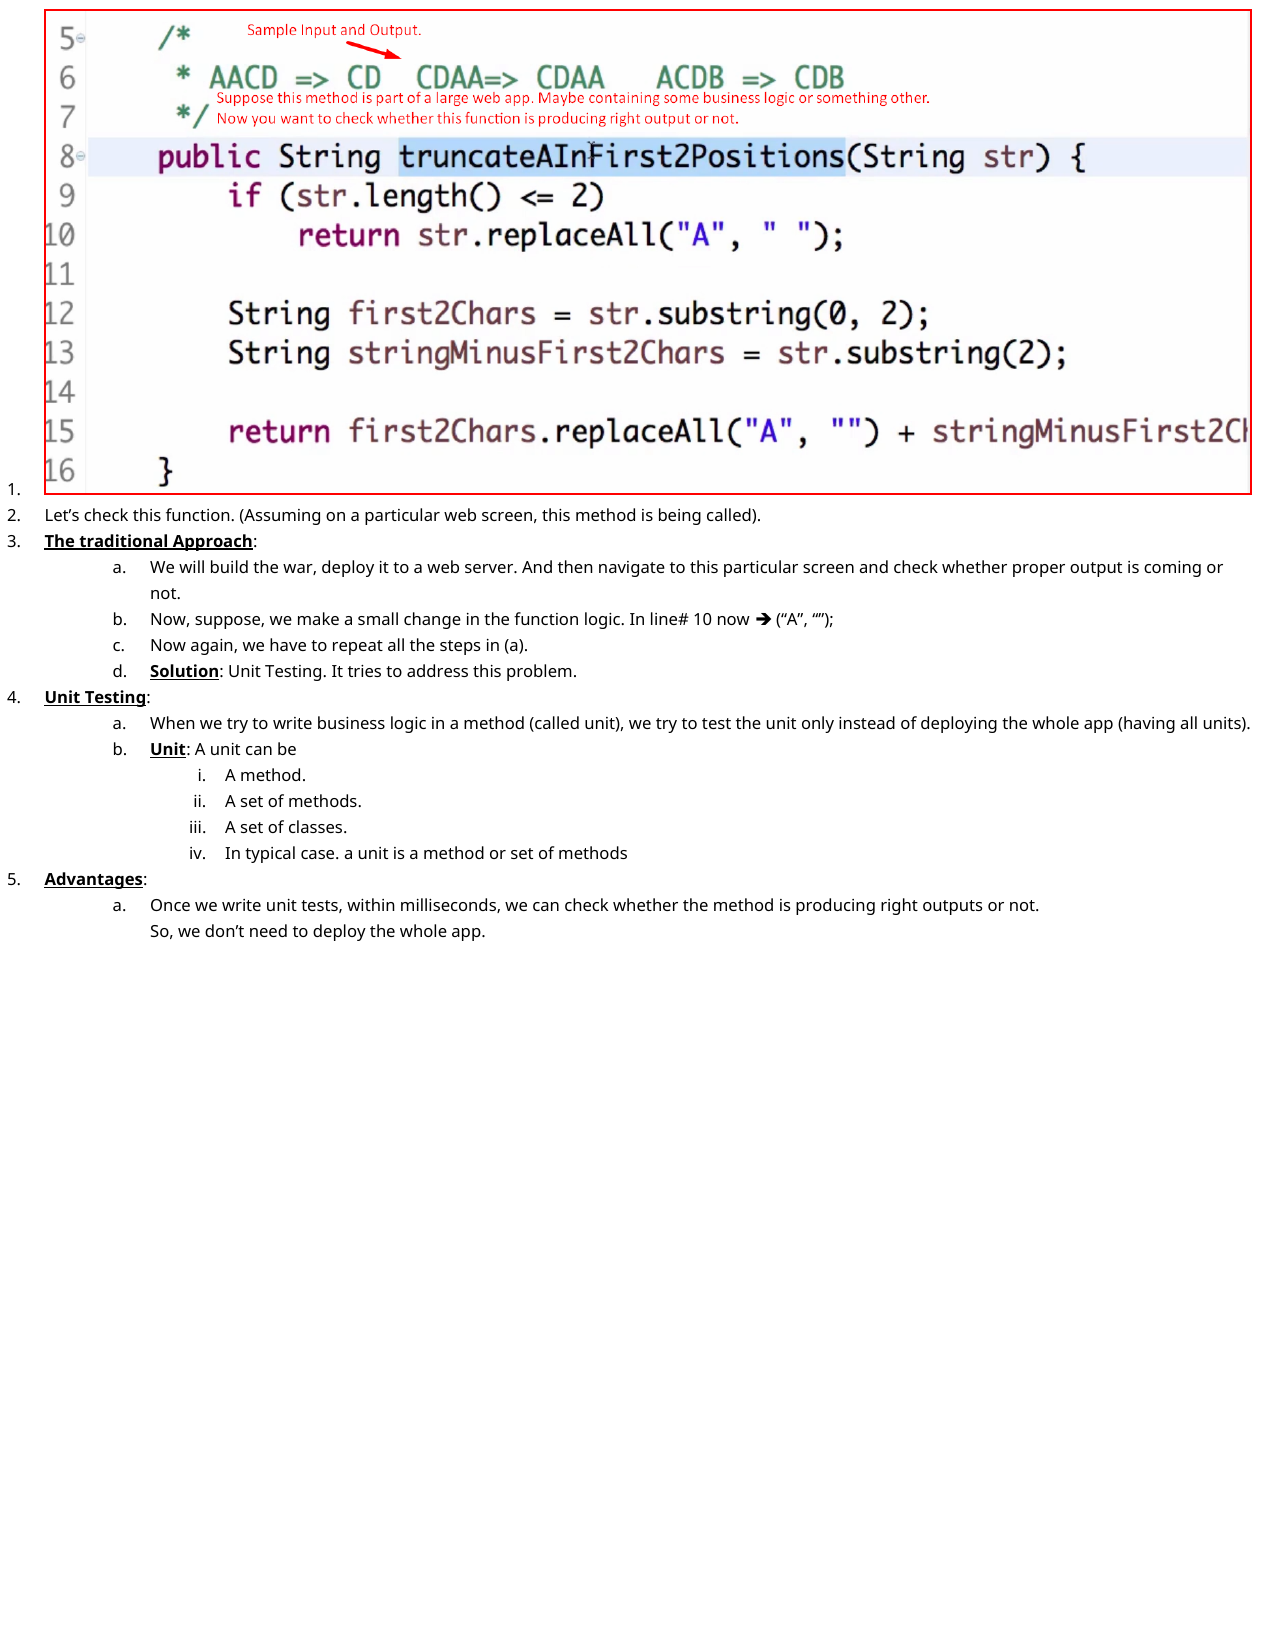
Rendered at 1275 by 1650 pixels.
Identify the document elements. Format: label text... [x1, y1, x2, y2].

list When we try to write business logic in a method (called unit), we try to test the unit only instead of deploying the whole app (having all units). [112, 711, 1255, 734]
list Now, suppose, we make a small change in the function logic. In line# 10 now (“A”, “”); [112, 607, 1255, 630]
list Unit: A unit can be [112, 737, 1255, 760]
list Advantages: [7, 868, 1255, 890]
list A set of classes. [206, 816, 1255, 838]
list Unit Testing: [7, 685, 1255, 708]
list Once we write unit tests, within milliseconds, we can check whether the method is producing right outputs or not. So, we don’t need to deploy the whole app. [112, 894, 1255, 942]
list The traditional Approach: [7, 529, 1255, 552]
list Let’s check this function. (Assuming on a particular web screen, this method is being called). [7, 503, 1255, 526]
list A set of methods. [206, 789, 1255, 812]
list We will build the war, deploy it to a web server. And then navigate to this particular screen and check whether proper output is coming or not. [112, 555, 1255, 604]
list Solution: Unit Testing. It tries to address this problem. [112, 659, 1255, 682]
list A method. [206, 763, 1255, 786]
list In typical case. a unit is a method or set of methods [206, 842, 1255, 864]
list Now again, we have to repeat all the steps in (a). [112, 633, 1255, 656]
picture [46, 11, 1250, 493]
